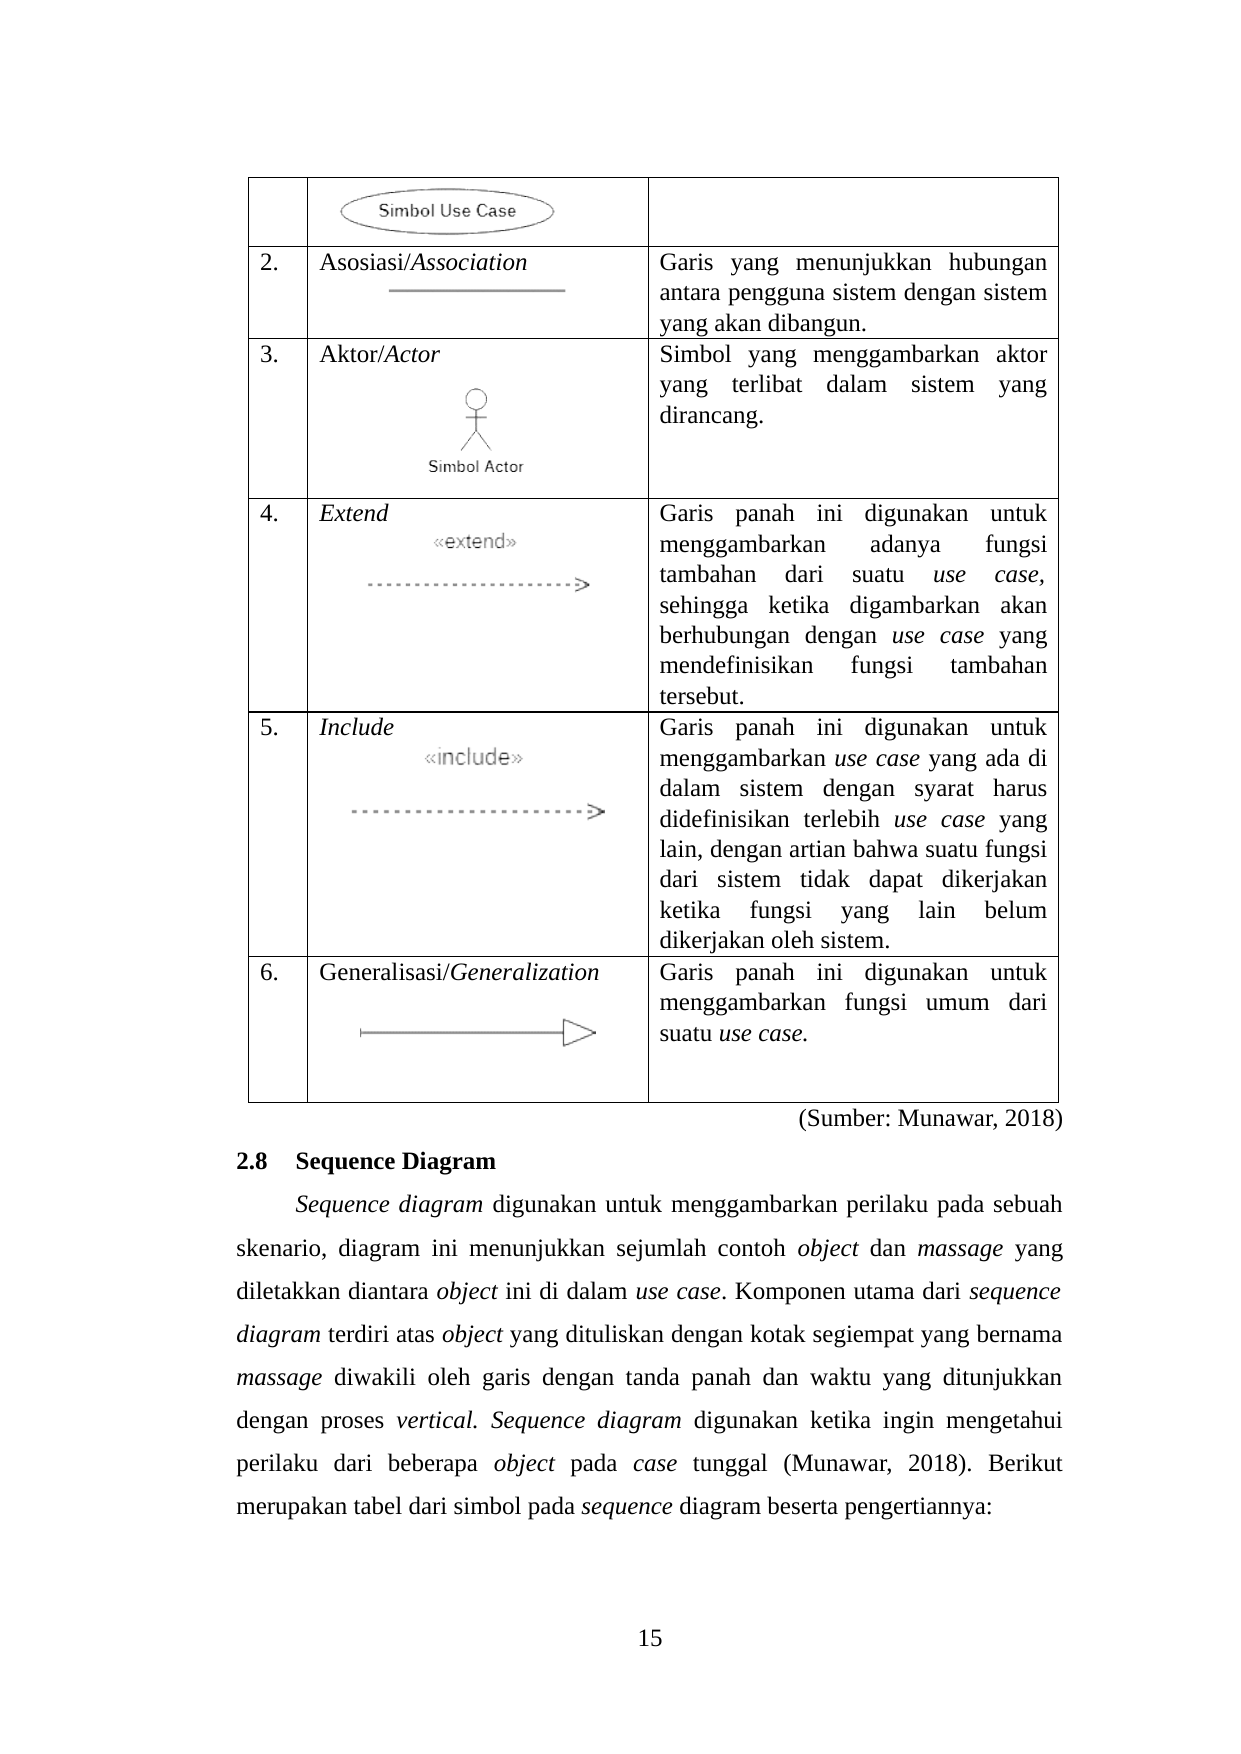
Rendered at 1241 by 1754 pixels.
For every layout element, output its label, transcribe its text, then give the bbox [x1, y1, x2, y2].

list (Sumber: [311, 1103, 1063, 1132]
table_cell Extend [308, 499, 648, 711]
table_cell Garis panah ini digunakan untuk menggambarkan use case yang ada di dalam sistem dengan syarat harus didefinisikan terlebih use case yang lain, dengan artian bahwa suatu fungsi dari sistem tidak dapat dikerjakan ketika fungsi yang lain belum dikerjakan oleh sistem. [649, 713, 1058, 956]
table_cell 4. [249, 499, 307, 711]
picture [319, 178, 557, 244]
picture [360, 987, 596, 1071]
table_cell Asosiasi/Association [308, 247, 648, 338]
table_cell Simbol yang menggambarkan aktor yang terlibat dalam sistem yang dirancang. [649, 339, 1058, 497]
table_cell 2. [249, 247, 307, 338]
text Sequence diagram digunakan untuk menggambarkan perilaku pada sebuah skenario, diagram ini menunjukkan sejumlah contoh object dan massage yang diletakkan diantara object ini di dalam use case. Komponen utama dari sequence diagram terdiri atas object yang dituliskan dengan kotak segiempat yang bernama massage diwakili oleh garis dengan tanda panah dan waktu yang ditunjukkan dengan proses vertical. Sequence diagram digunakan ketika ingin mengetahui perilaku dari beberapa object pada case tunggal . Berikut merupakan tabel dari simbol pada sequence diagram beserta pengertiannya: [236, 1189, 1063, 1520]
picture [388, 277, 566, 309]
picture [424, 369, 531, 484]
list Sequence Diagram [236, 1146, 1063, 1175]
table_cell Garis yang menunjukkan hubungan antara pengguna sistem dengan sistem yang akan dibangun. [649, 247, 1058, 338]
table_cell 3. [249, 339, 307, 497]
table_cell Generalisasi/Generalization [308, 957, 648, 1102]
table_cell 6. [249, 957, 307, 1102]
table_cell Use case [308, 178, 648, 246]
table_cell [649, 178, 1058, 246]
picture [365, 528, 590, 612]
picture [349, 742, 605, 857]
table_cell Aktor/Actor [308, 339, 648, 497]
table_cell Garis panah ini digunakan untuk menggambarkan fungsi umum dari suatu use case. [649, 957, 1058, 1102]
table_cell Include [308, 713, 648, 956]
table_cell 5. [249, 713, 307, 956]
table_cell 1. [249, 178, 307, 246]
table_cell Garis panah ini digunakan untuk menggambarkan adanya fungsi tambahan dari suatu use case, sehingga ketika digambarkan akan berhubungan dengan use case yang mendefinisikan fungsi tambahan tersebut. [649, 499, 1058, 711]
